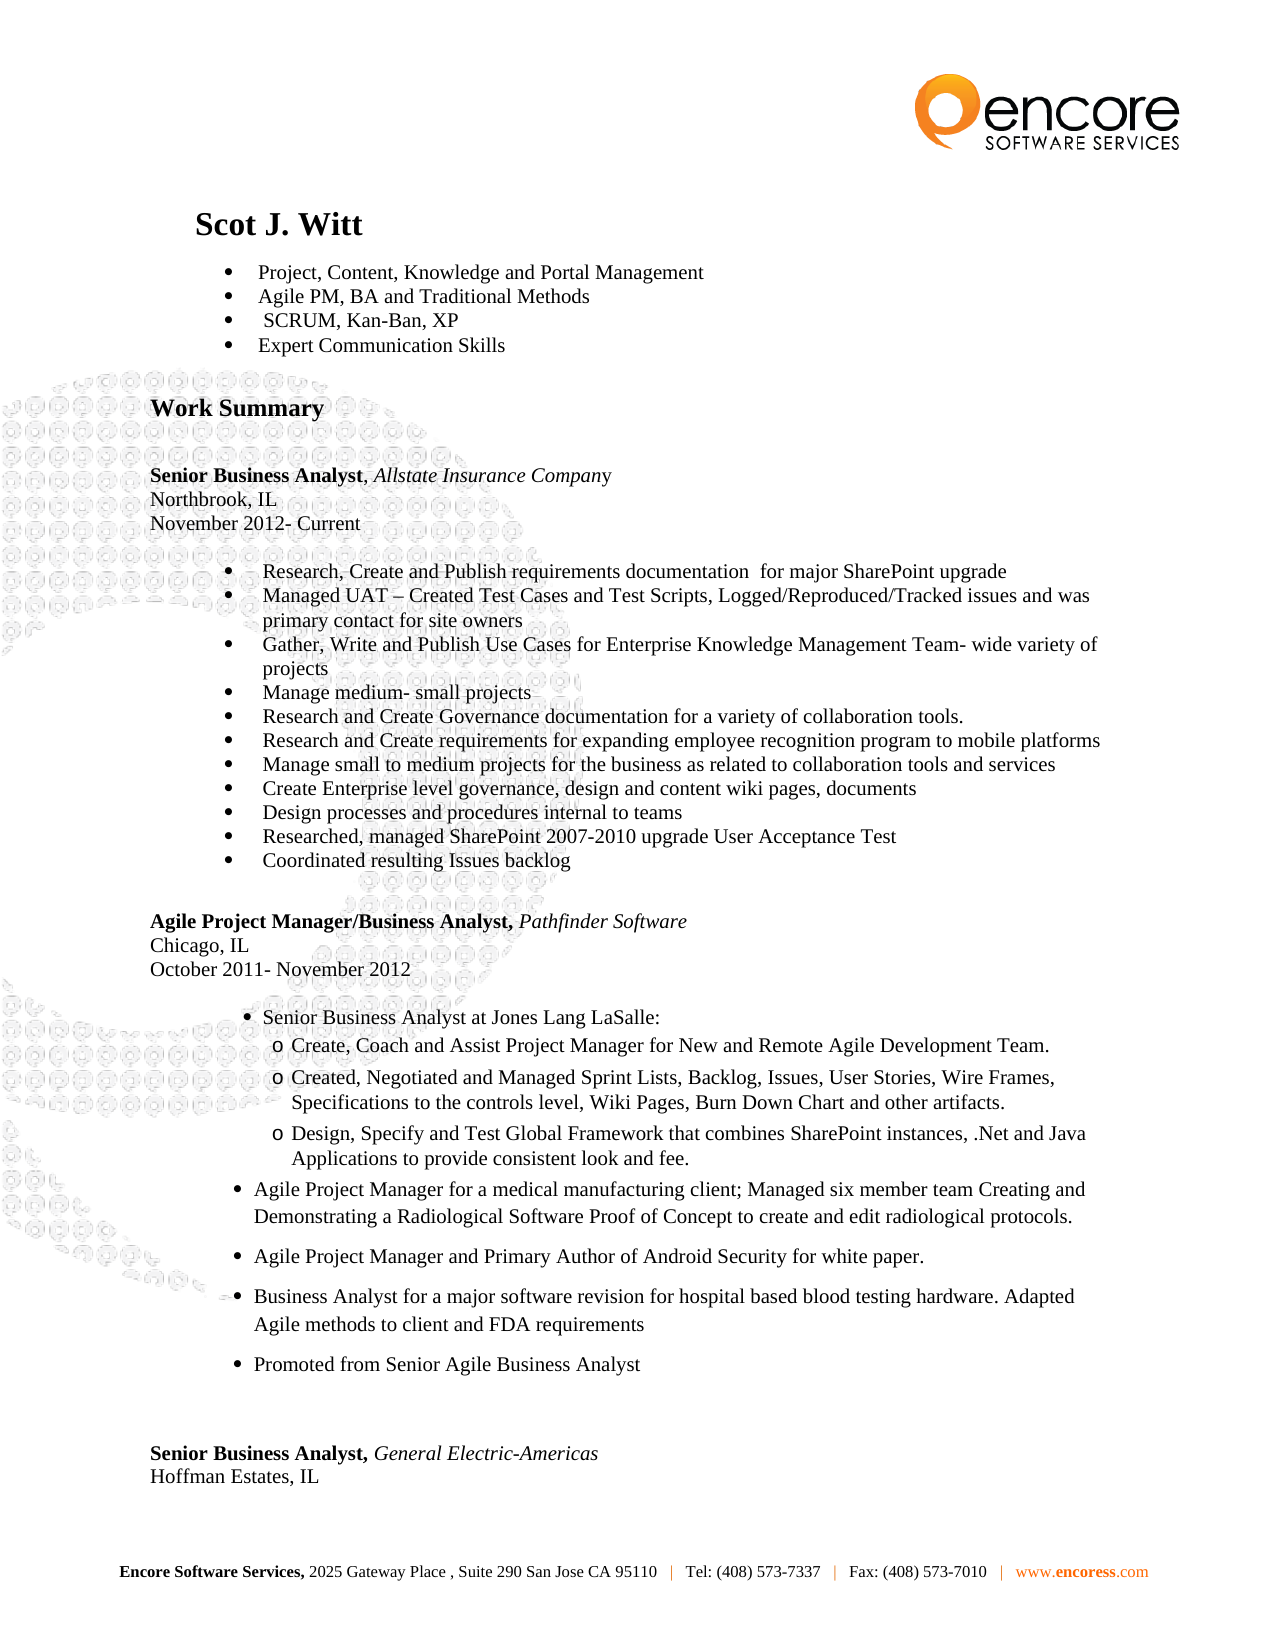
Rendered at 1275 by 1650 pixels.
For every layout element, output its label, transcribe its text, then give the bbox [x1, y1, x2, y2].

list Agile Project Manager for a medical manufacturing client; Managed six member team Creating and Demonstrating a Radiological Software Proof of Concept to create and edit radiological protocols. [234, 1177, 1125, 1228]
list Research, Create and Publish requirements documentation for major SharePoint upgrade [225, 559, 1125, 583]
text Senior Business Analyst, Allstate Insurance Company [150, 463, 1125, 487]
text November 2012- Current [150, 511, 1125, 535]
text Agile Project Manager/Business Analyst, Pathfinder Software [150, 909, 1125, 933]
list Senior Business Analyst at Jones Lang LaSalle: [244, 1005, 1125, 1029]
list SCRUM, Kan-Ban, XP [225, 308, 1125, 332]
list Research and Create Governance documentation for a variety of collaboration tools. [225, 704, 1125, 728]
text Senior Business Analyst, General Electric-Americas [150, 1440, 1125, 1464]
list Create, Coach and Assist Project Manager for New and Remote Agile Development Team. [271, 1033, 1125, 1058]
text Northbrook, IL [150, 487, 1125, 511]
list Project, Content, Knowledge and Portal Management [225, 260, 1125, 284]
list Agile Project Manager and Primary Author of Android Security for white paper. [234, 1244, 1125, 1268]
list Managed UAT – Created Test Cases and Test Scripts, Logged/Reproduced/Tracked issues and was primary contact for site owners [225, 583, 1125, 632]
picture [911, 71, 1186, 154]
picture [0, 349, 607, 1311]
list Created, Negotiated and Managed Sprint Lists, Backlog, Issues, User Stories, Wire Frames, Specifications to the controls level, Wiki Pages, Burn Down Chart and other artifacts. [271, 1064, 1125, 1114]
list Create Enterprise level governance, design and content wiki pages, documents [225, 776, 1125, 800]
list Coordinated resulting Issues backlog [225, 848, 1125, 872]
text Chicago, IL [150, 933, 1125, 957]
list Design processes and procedures internal to teams [225, 800, 1125, 824]
subtitle Work Summary [150, 393, 1125, 422]
text Hoffman Estates, IL [150, 1464, 1125, 1488]
list Gather, Write and Publish Use Cases for Enterprise Knowledge Management Team- wide variety of projects [225, 632, 1125, 680]
list Manage small to medium projects for the business as related to collaboration tools and services [225, 752, 1125, 776]
list Business Analyst for a major software revision for hospital based blood testing hardware. Adapted Agile methods to client and FDA requirements [234, 1284, 1125, 1336]
list Agile PM, BA and Traditional Methods [225, 284, 1125, 308]
list Promoted from Senior Agile Business Analyst [234, 1352, 1125, 1376]
list Researched, managed SharePoint 2007-2010 upgrade User Acceptance Test [225, 824, 1125, 848]
list Manage medium- small projects [225, 680, 1125, 704]
subtitle Scot J. Witt [195, 204, 1125, 242]
list Expert Communication Skills [225, 332, 1125, 357]
text October 2011- November 2012 [150, 957, 1125, 981]
list Research and Create requirements for expanding employee recognition program to mobile platforms [225, 728, 1125, 752]
list Design, Specify and Test Global Framework that combines SharePoint instances, .Net and Java Applications to provide consistent look and fee. [271, 1121, 1125, 1170]
